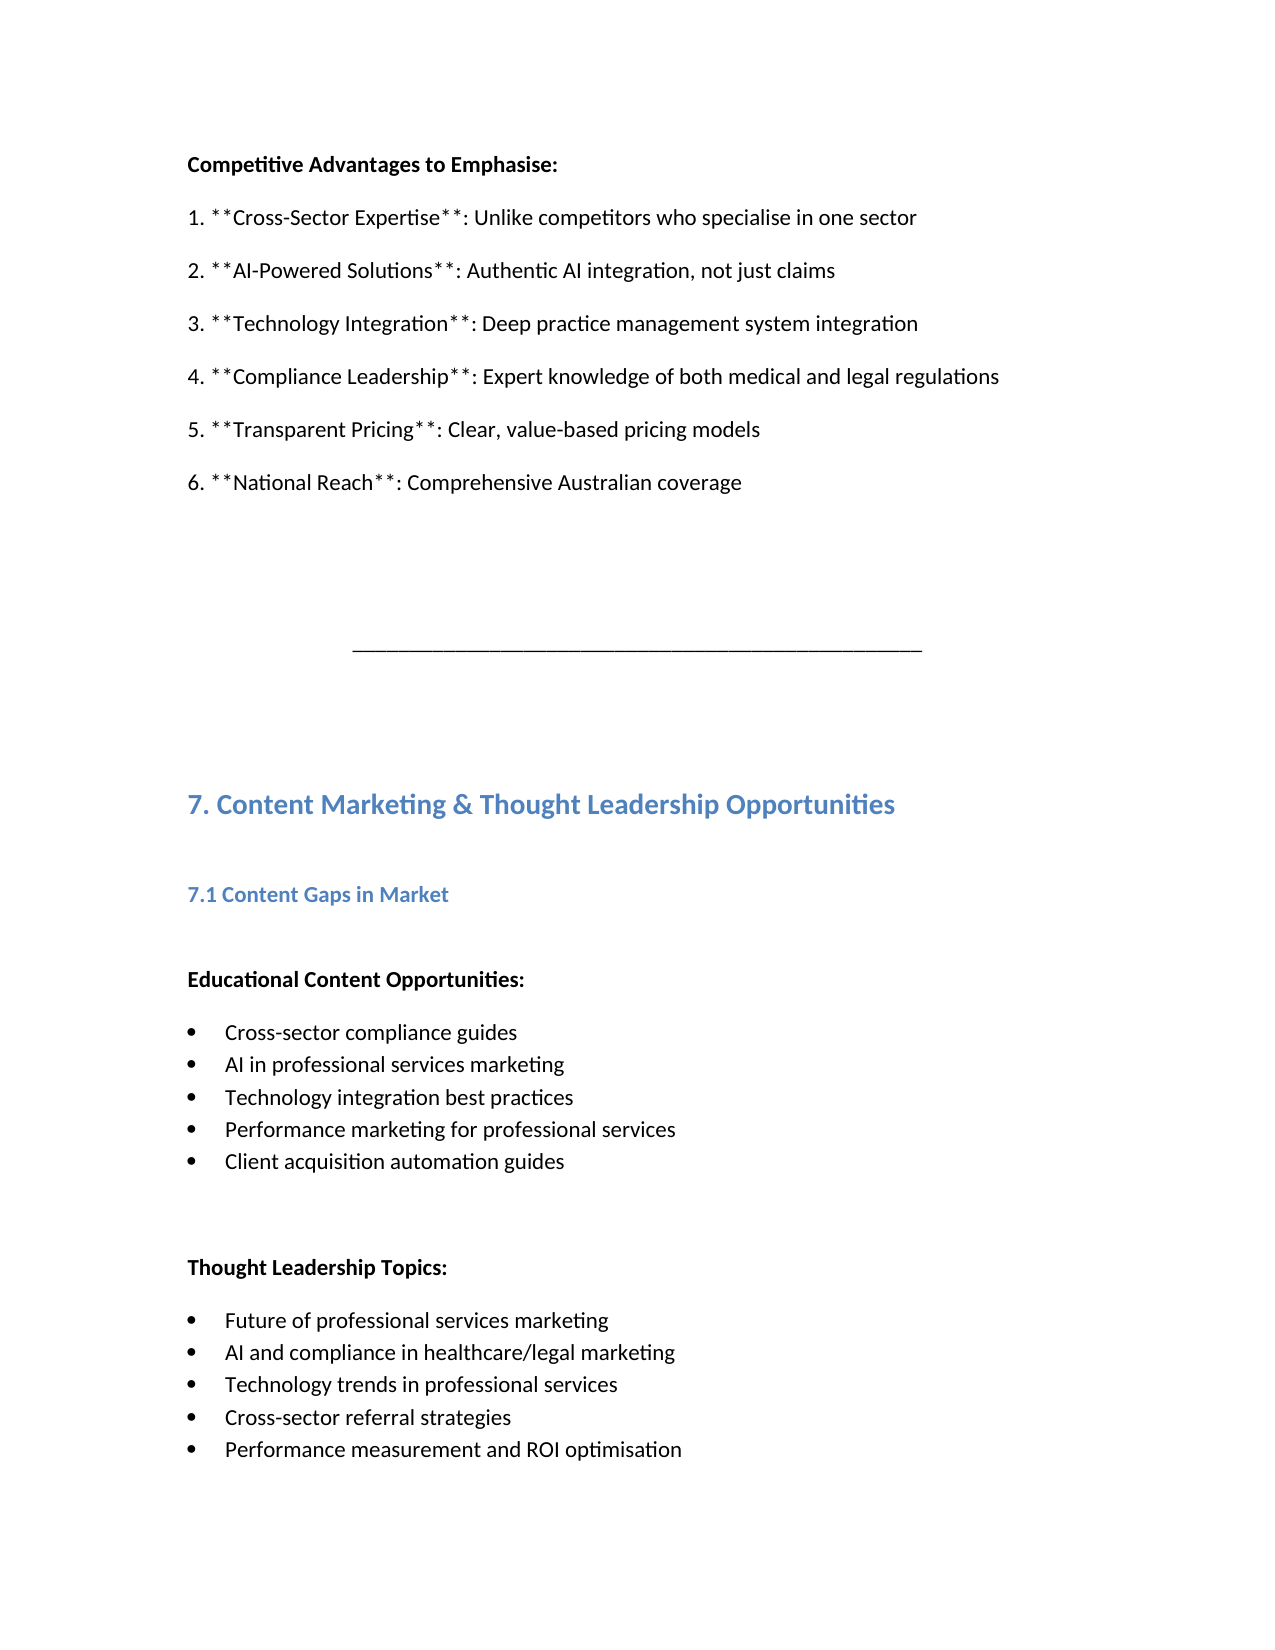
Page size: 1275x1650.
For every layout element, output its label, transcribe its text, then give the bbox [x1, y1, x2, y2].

text Competitive Advantages to Emphasise: [187, 150, 1087, 178]
text 4. **Compliance Leadership**: Expert knowledge of both medical and legal regulations [187, 362, 1087, 390]
text Thought Leadership Topics: [187, 1253, 1087, 1281]
list AI and compliance in healthcare/legal marketing [187, 1338, 1087, 1366]
list Client acquisition automation guides [187, 1147, 1087, 1175]
text 1. **Cross-Sector Expertise**: Unlike competitors who specialise in one sector [187, 203, 1087, 231]
text 6. **National Reach**: Comprehensive Australian coverage [187, 468, 1087, 496]
text __________________________________________________ [187, 627, 1087, 655]
subtitle 7. Content Marketing & Thought Leadership Opportunities [187, 786, 1087, 822]
list Performance measurement and ROI optimisation [187, 1435, 1087, 1463]
list Cross-sector compliance guides [187, 1018, 1087, 1046]
list Future of professional services marketing [187, 1306, 1087, 1334]
list AI in professional services marketing [187, 1051, 1087, 1079]
list Technology integration best practices [187, 1083, 1087, 1111]
list Technology trends in professional services [187, 1371, 1087, 1399]
text 5. **Transparent Pricing**: Clear, value-based pricing models [187, 415, 1087, 443]
text Educational Content Opportunities: [187, 965, 1087, 993]
list Cross-sector referral strategies [187, 1403, 1087, 1431]
subtitle 7.1 Content Gaps in Market [187, 880, 1087, 908]
list Performance marketing for professional services [187, 1115, 1087, 1143]
text 3. **Technology Integration**: Deep practice management system integration [187, 309, 1087, 337]
text 2. **AI-Powered Solutions**: Authentic AI integration, not just claims [187, 256, 1087, 284]
